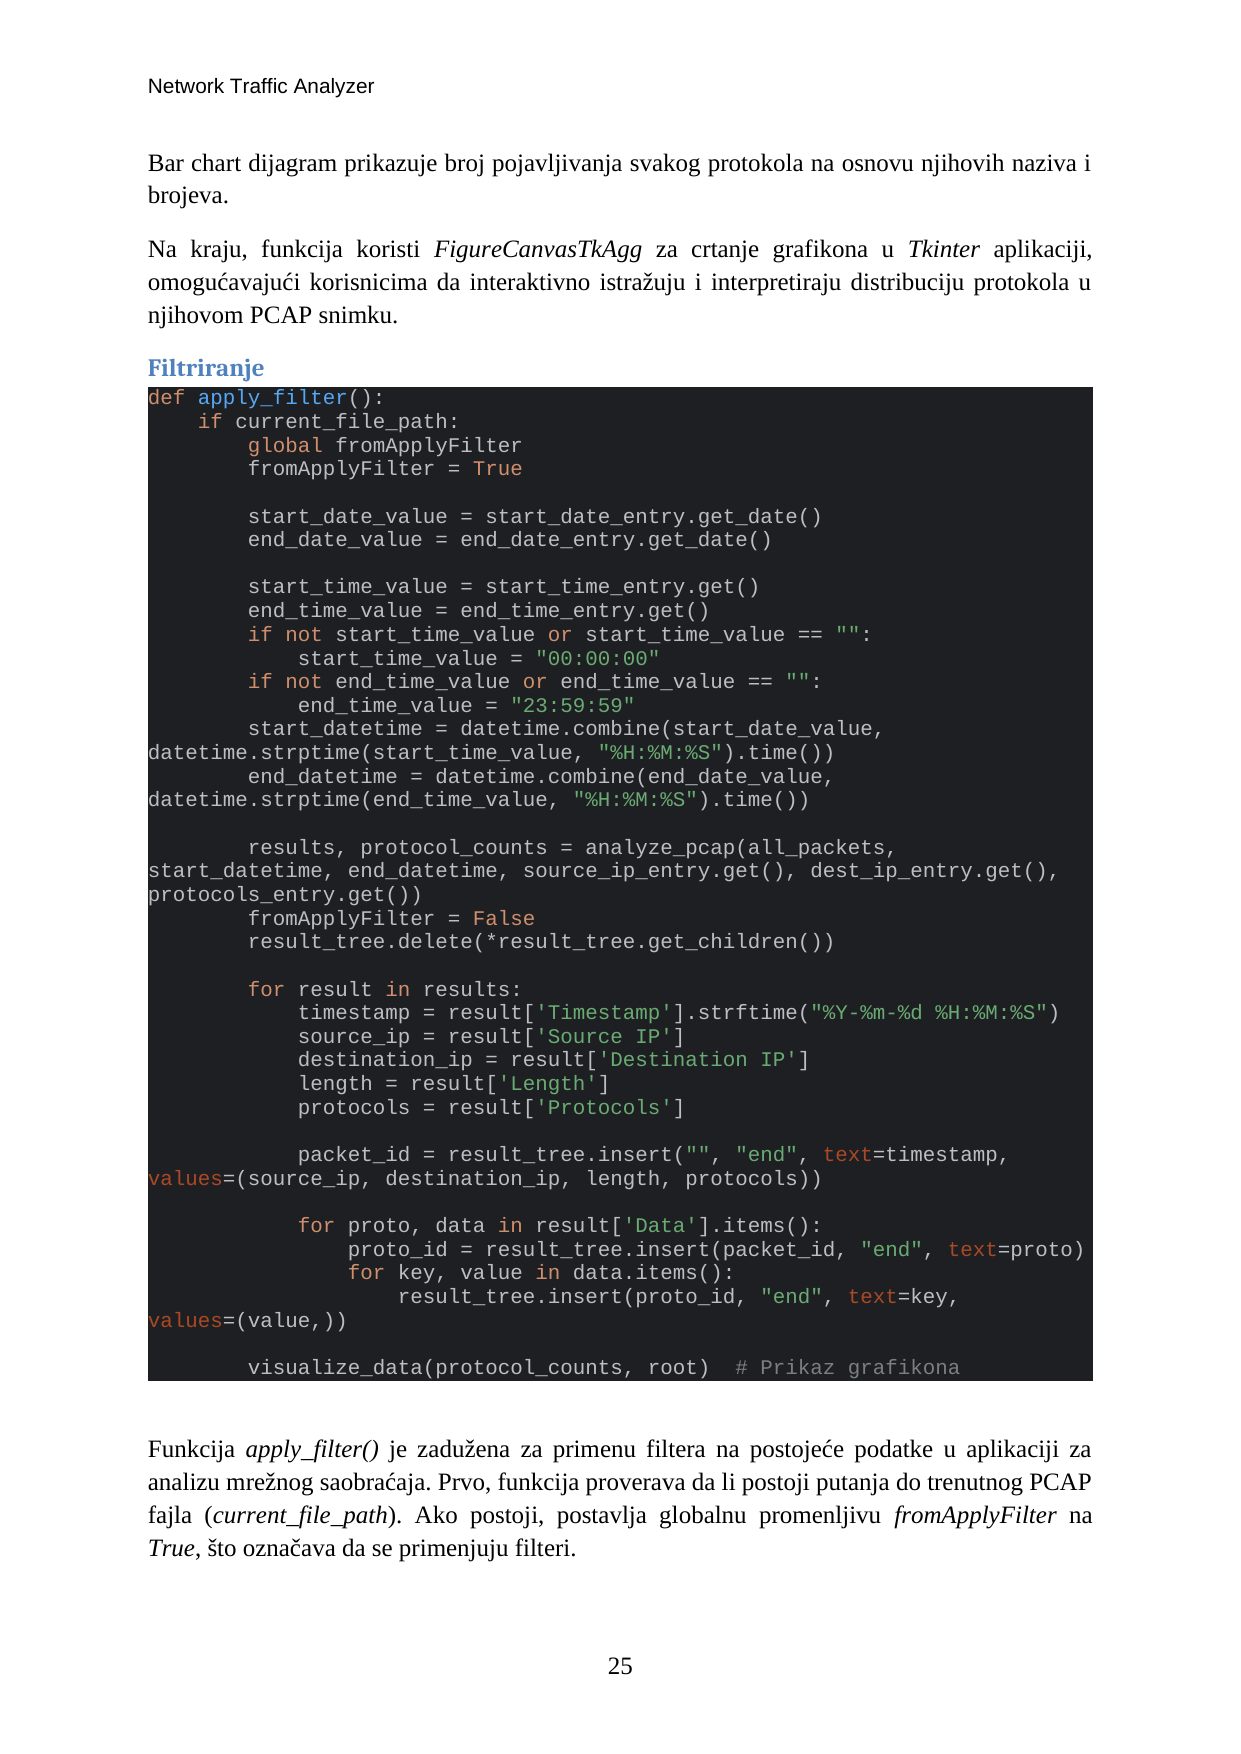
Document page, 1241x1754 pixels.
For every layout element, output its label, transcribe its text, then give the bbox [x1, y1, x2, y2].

subtitle Filtriranje [148, 354, 1093, 383]
text Bar chart dijagram prikazuje broj pojavljivanja svakog protokola na osnovu njihovih naziva i brojeva. [148, 148, 1093, 209]
text Funkcija apply_filter() je zadužena za primenu filtera na postojeće podatke u aplikaciji za analizu mrežnog saobraćaja. Prvo, funkcija proverava da li postoji putanja do trenutnog PCAP fajla (current_file_path). Ako postoji, postavlja globalnu promenljivu fromApplyFilter na True, što označava da se primenjuju filteri. [148, 1434, 1093, 1562]
text def apply_filter(): if current_file_path: global fromApplyFilter fromApplyFilter = True start_date_value = start_date_entry.get_date() end_date_value = end_date_entry.get_date() start_time_value = start_time_entry.get() end_time_value = end_time_entry.get() if not start_time_value or start_time_value == "": start_time_value = "00:00:00" if not end_time_value or end_time_value == "": end_time_value = "23:59:59" start_datetime = datetime.combine(start_date_value, datetime.strptime(start_time_value, "%H:%M:%S").time()) end_datetime = datetime.combine(end_date_value, datetime.strptime(end_time_value, "%H:%M:%S").time()) results, protocol_counts = analyze_pcap(all_packets, start_datetime, end_datetime, source_ip_entry.get(), dest_ip_entry.get(), protocols_entry.get()) fromApplyFilter = False result_tree.delete(*result_tree.get_children()) for result in results: timestamp = result['Timestamp'].strftime("%Y-%m-%d %H:%M:%S") source_ip = result['Source IP'] destination_ip = result['Destination IP'] length = result['Length'] protocols = result['Protocols'] packet_id = result_tree.insert("", "end", text=timestamp, values=(source_ip, destination_ip, length, protocols)) for proto, data in result['Data'].items(): proto_id = result_tree.insert(packet_id, "end", text=proto) for key, value in data.items(): result_tree.insert(proto_id, "end", text=key, values=(value,)) visualize_data(protocol_counts, root) # Prikaz grafikona [148, 387, 1093, 1381]
text Na kraju, funkcija koristi FigureCanvasTkAgg za crtanje grafikona u Tkinter aplikaciji, omogućavajući korisnicima da interaktivno istražuju i interpretiraju distribuciju protokola u njihovom PCAP snimku. [148, 234, 1093, 329]
